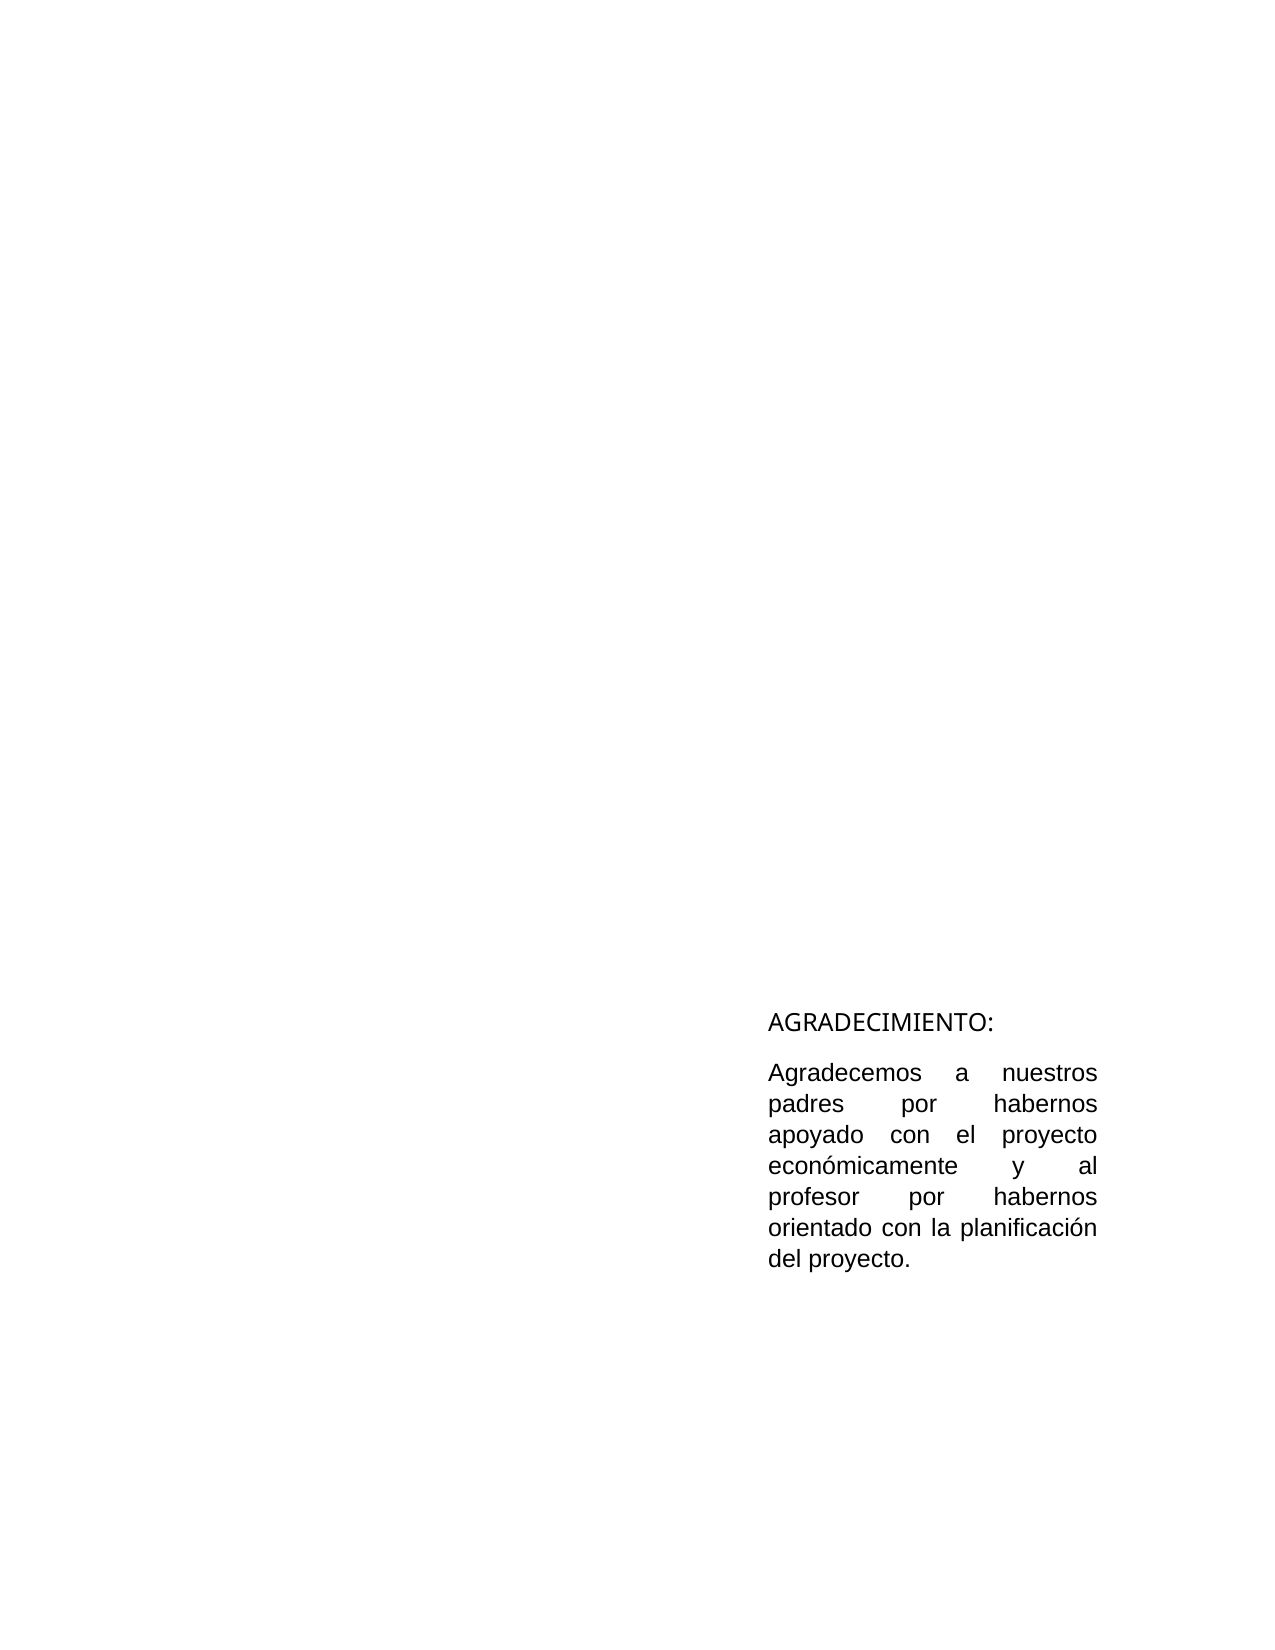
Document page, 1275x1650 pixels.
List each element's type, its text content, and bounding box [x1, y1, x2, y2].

text AGRADECIMIENTO: [768, 1005, 1098, 1039]
text Agradecemos a nuestros padres por habernos apoyado con el proyecto económicamente y al profesor por habernos orientado con la planificación del proyecto. [768, 1058, 1098, 1273]
